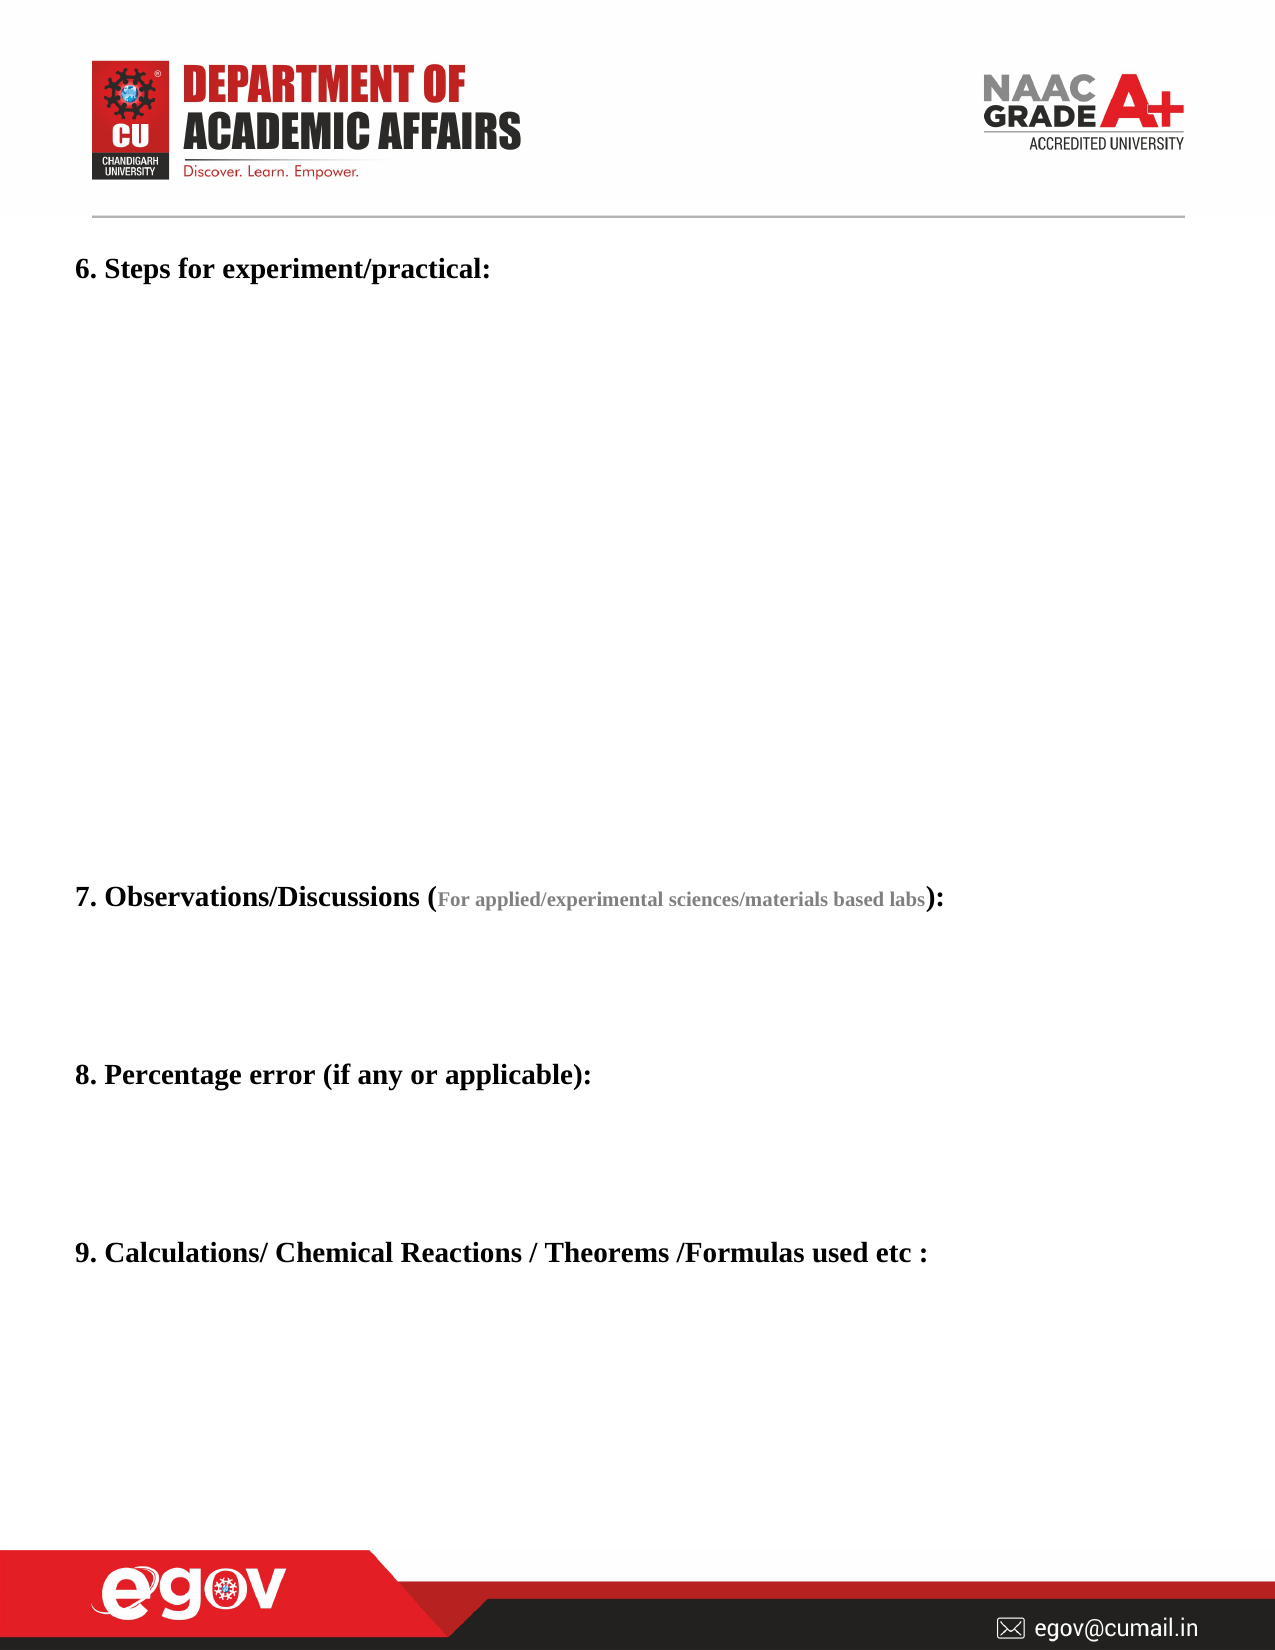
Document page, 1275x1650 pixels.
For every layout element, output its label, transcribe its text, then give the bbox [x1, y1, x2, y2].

picture [0, 0, 1275, 218]
text 9. Calculations/ Chemical Reactions / Theorems /Formulas used etc : [75, 1235, 1200, 1269]
text 7. Observations/Discussions (For applied/experimental sciences/materials based labs): [75, 879, 1200, 912]
text 8. Percentage error (if any or applicable): [75, 1057, 1200, 1091]
picture [0, 1549, 1275, 1650]
text 6. Steps for experiment/practical: [75, 252, 1200, 285]
